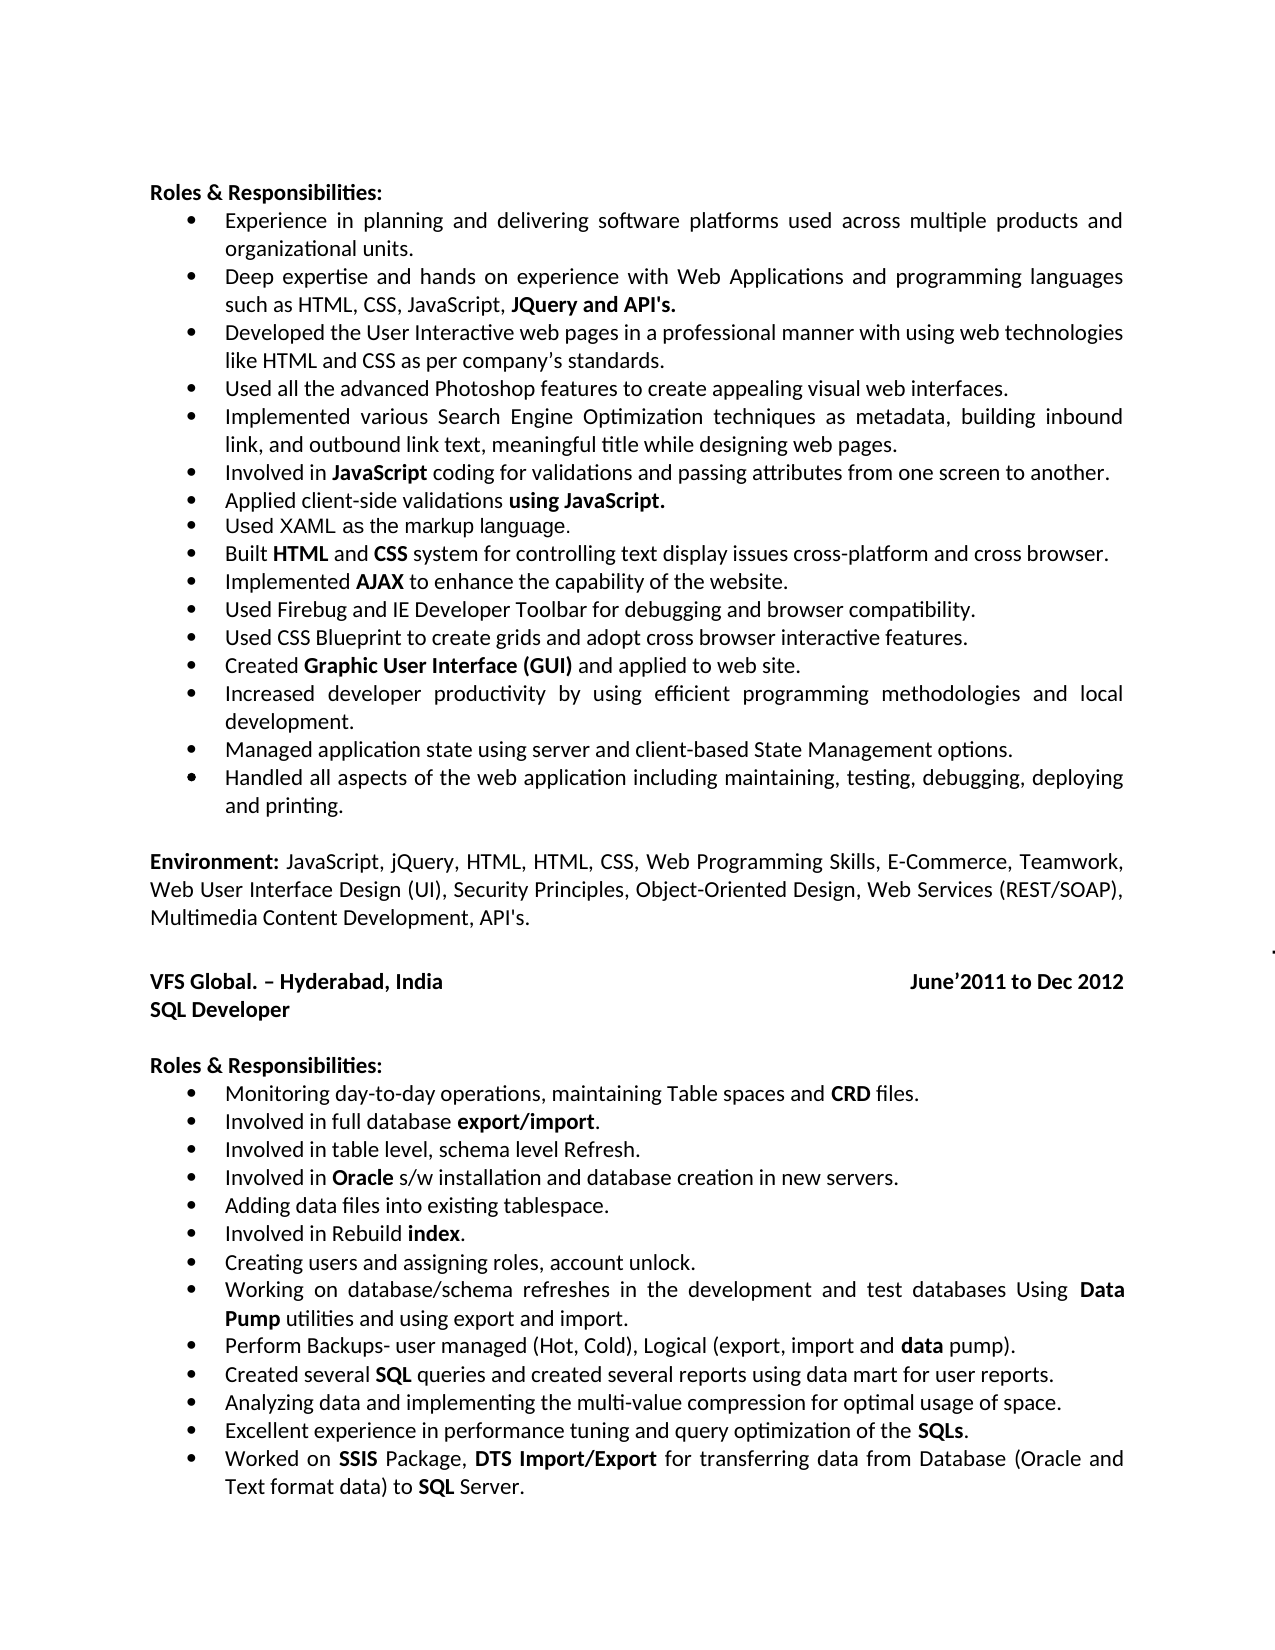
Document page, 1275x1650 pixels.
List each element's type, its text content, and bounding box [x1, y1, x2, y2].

list Monitoring day-to-day operations, maintaining Table spaces and CRD files. [187, 1079, 1125, 1107]
list Handled all aspects of the web application including maintaining, testing, debugging, deploying and printing. [187, 763, 1125, 819]
list Perform Backups- user managed (Hot, Cold), Logical (export, import and data pump). [187, 1332, 1125, 1360]
list Involved in full database export/import. [187, 1107, 1125, 1136]
list Implemented AJAX to enhance the capability of the website. [187, 567, 1125, 595]
list Used CSS Blueprint to create grids and adopt cross browser interactive features. [187, 623, 1125, 651]
text SQL Developer [150, 995, 1125, 1023]
list Used all the advanced Photoshop features to create appealing visual web interfaces. [187, 374, 1125, 402]
list Worked on SSIS Package, DTS Import/Export for transferring data from Database (Oracle and Text format data) to SQL Server. [187, 1444, 1125, 1500]
text Environment: JavaScript, jQuery, HTML, HTML, CSS, Web Programming Skills, E-Commerce, Teamwork, Web User Interface Design (UI), Security Principles, Object-Oriented Design, Web Services (REST/SOAP), Multimedia Content Development, API's. [150, 847, 1125, 931]
list Involved in JavaScript coding for validations and passing attributes from one screen to another. [187, 458, 1125, 486]
list Adding data files into existing tablespace. [187, 1192, 1125, 1219]
list Used Firebug and IE Developer Toolbar for debugging and browser compatibility. [187, 595, 1125, 623]
list Creating users and assigning roles, account unlock. [187, 1248, 1125, 1276]
list Used XAML as the markup language. [187, 514, 1125, 539]
list Involved in Rebuild index. [187, 1219, 1125, 1248]
list Involved in Oracle s/w installation and database creation in new servers. [187, 1163, 1125, 1192]
text VFS Global. – Hyderabad, India June’2011 to Dec 2012 [150, 967, 1125, 995]
list Working on database/schema refreshes in the development and test databases Using Data Pump utilities and using export and import. [187, 1276, 1125, 1332]
list Built HTML and CSS system for controlling text display issues cross-platform and cross browser. [187, 539, 1125, 567]
list Developed the User Interactive web pages in a professional manner with using web technologies like HTML and CSS as per company’s standards. [187, 318, 1125, 374]
text Roles & Responsibilities: [150, 1051, 1125, 1079]
list Excellent experience in performance tuning and query optimization of the SQLs. [187, 1416, 1125, 1444]
list Experience in planning and delivering software platforms used across multiple products and organizational units. [187, 206, 1125, 262]
list Deep expertise and hands on experience with Web Applications and programming languages such as HTML, CSS, JavaScript, JQuery and API's. [187, 262, 1125, 318]
list Analyzing data and implementing the multi-value compression for optimal usage of space. [187, 1388, 1125, 1416]
list Implemented various Search Engine Optimization techniques as metadata, building inbound link, and outbound link text, meaningful title while designing web pages. [187, 402, 1125, 458]
list Involved in table level, schema level Refresh. [187, 1136, 1125, 1163]
list Applied client-side validations using JavaScript. [187, 486, 1125, 514]
list Managed application state using server and client-based State Management options. [187, 735, 1125, 763]
text Roles & Responsibilities: [150, 150, 1125, 206]
list Created Graphic User Interface (GUI) and applied to web site. [187, 651, 1125, 679]
list Created several SQL queries and created several reports using data mart for user reports. [187, 1360, 1125, 1388]
list Increased developer productivity by using efficient programming methodologies and local development. [187, 679, 1125, 735]
